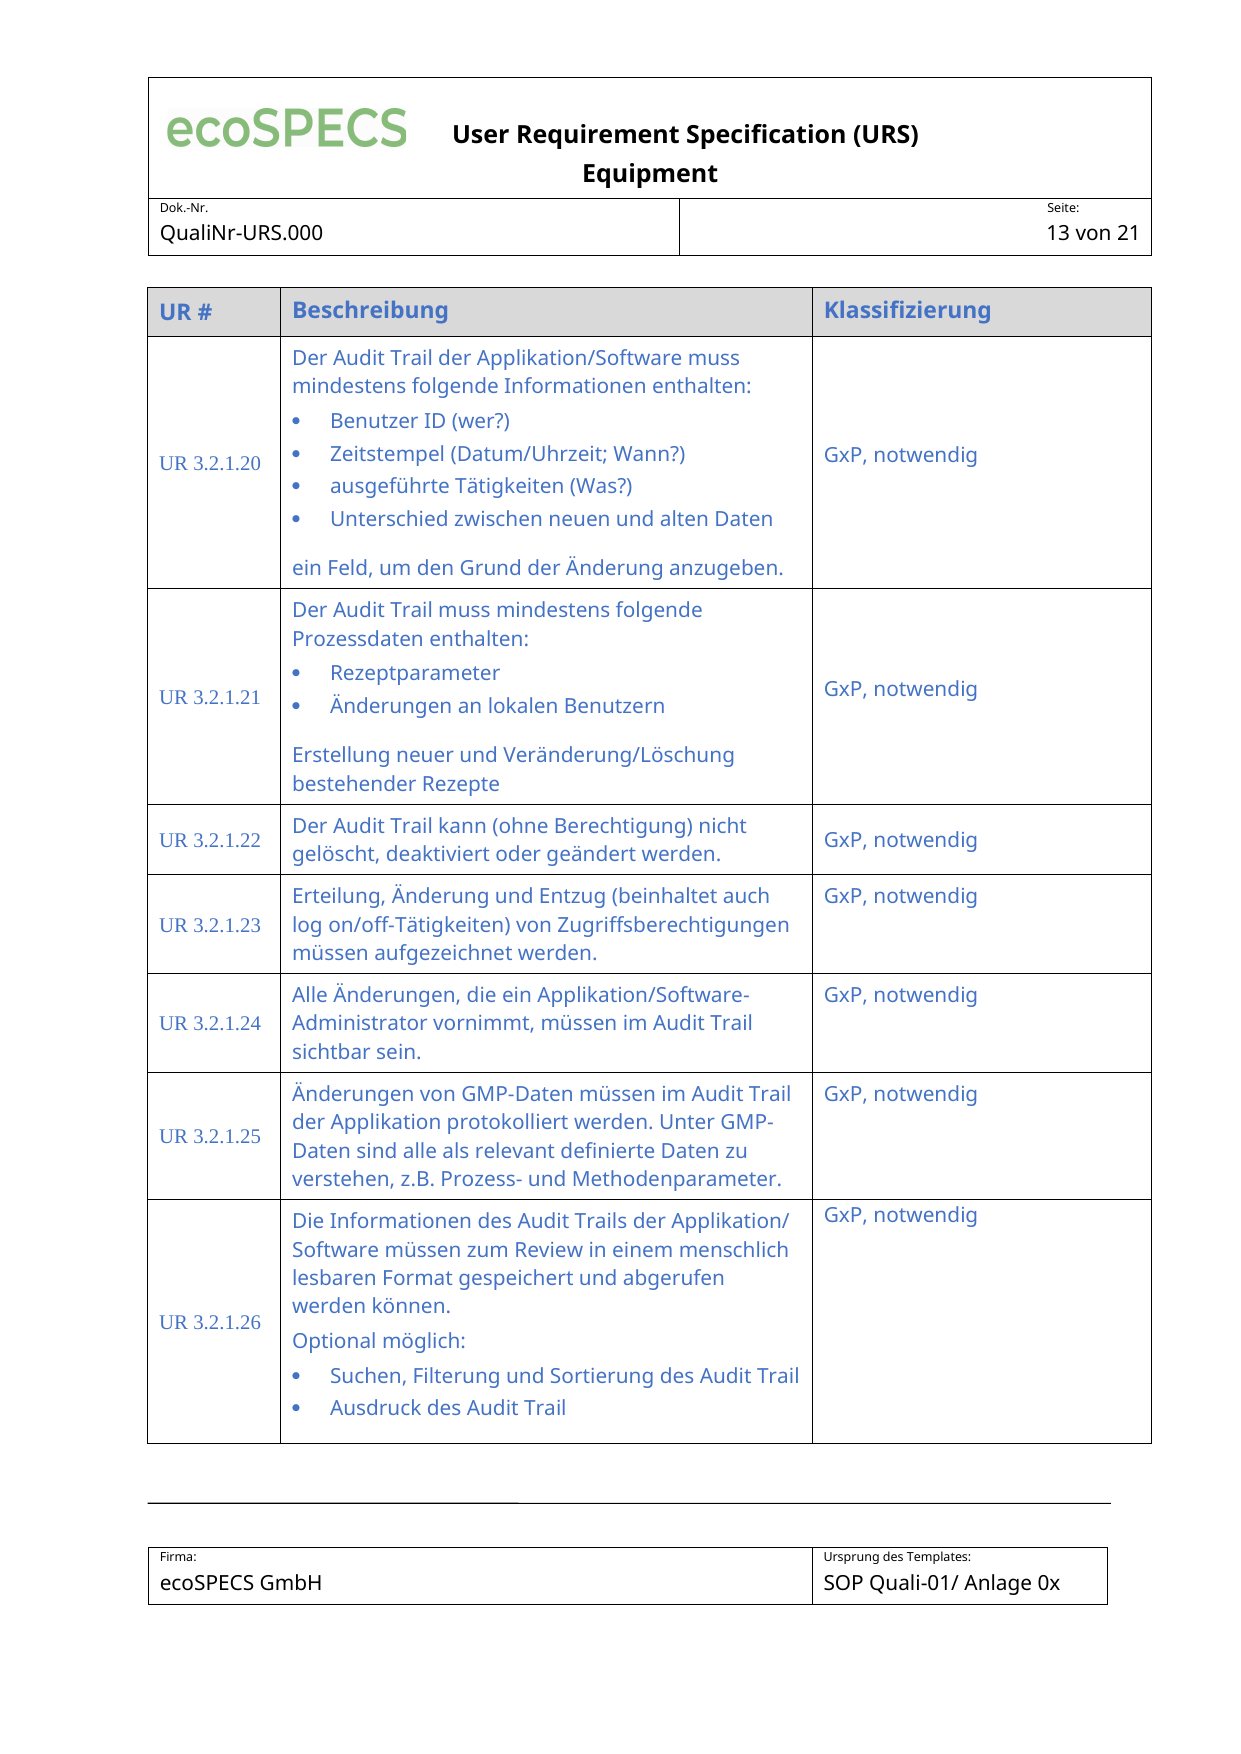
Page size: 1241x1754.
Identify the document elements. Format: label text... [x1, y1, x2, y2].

picture [167, 108, 407, 147]
table_cell GxP, notwendig [813, 875, 1151, 973]
table_cell Änderungen von GMP-Daten müssen im Audit Trail der Applikation protokolliert werden. Unter GMP-Daten sind alle als relevant definierte Daten zu verstehen, z.B. Prozess- und Methodenparameter. [281, 1073, 812, 1199]
table_cell GxP, notwendig [813, 805, 1151, 874]
table_cell [148, 589, 280, 803]
table_cell Alle Änderungen, die ein Applikation/Software-Administrator vornimmt, müssen im Audit Trail sichtbar sein. [281, 974, 812, 1072]
table_cell Die Informationen des Audit Trails der Applikation/ Software müssen zum Review in einem menschlich lesbaren Format gespeichert und abgerufen werden können. Optional möglich: Suchen, Filterung und Sortierung des Audit Trail Ausdruck des Audit Trail [281, 1200, 812, 1442]
table_header Klassifizierung [813, 288, 1151, 336]
table_cell GxP, notwendig [813, 589, 1151, 803]
table_header UR # [148, 288, 280, 336]
table_cell [148, 805, 280, 874]
table_cell [148, 1073, 280, 1199]
table_cell [148, 337, 280, 588]
table_cell [148, 974, 280, 1072]
table_cell Der Audit Trail der Applikation/Software muss mindestens folgende Informationen enthalten: Benutzer ID (wer?) Zeitstempel (Datum/Uhrzeit; Wann?) ausgeführte Tätigkeiten (Was?) Unterschied zwischen neuen und alten Daten ein Feld, um den Grund der Änderung anzugeben. [281, 337, 812, 588]
table_cell GxP, notwendig [813, 1073, 1151, 1199]
table_cell Der Audit Trail kann (ohne Berechtigung) nicht gelöscht, deaktiviert oder geändert werden. [281, 805, 812, 874]
table_cell [148, 1200, 280, 1442]
table_cell Erteilung, Änderung und Entzug (beinhaltet auch log on/off-Tätigkeiten) von Zugriffsberechtigungen müssen aufgezeichnet werden. [281, 875, 812, 973]
table_cell GxP, notwendig [813, 1200, 1151, 1442]
table_cell GxP, notwendig [813, 974, 1151, 1072]
table_header Beschreibung [281, 288, 812, 336]
table_cell Der Audit Trail muss mindestens folgende Prozessdaten enthalten: Rezeptparameter Änderungen an lokalen Benutzern Erstellung neuer und Veränderung/Löschung bestehender Rezepte [281, 589, 812, 803]
table_cell GxP, notwendig [813, 337, 1151, 588]
table_cell [148, 875, 280, 973]
